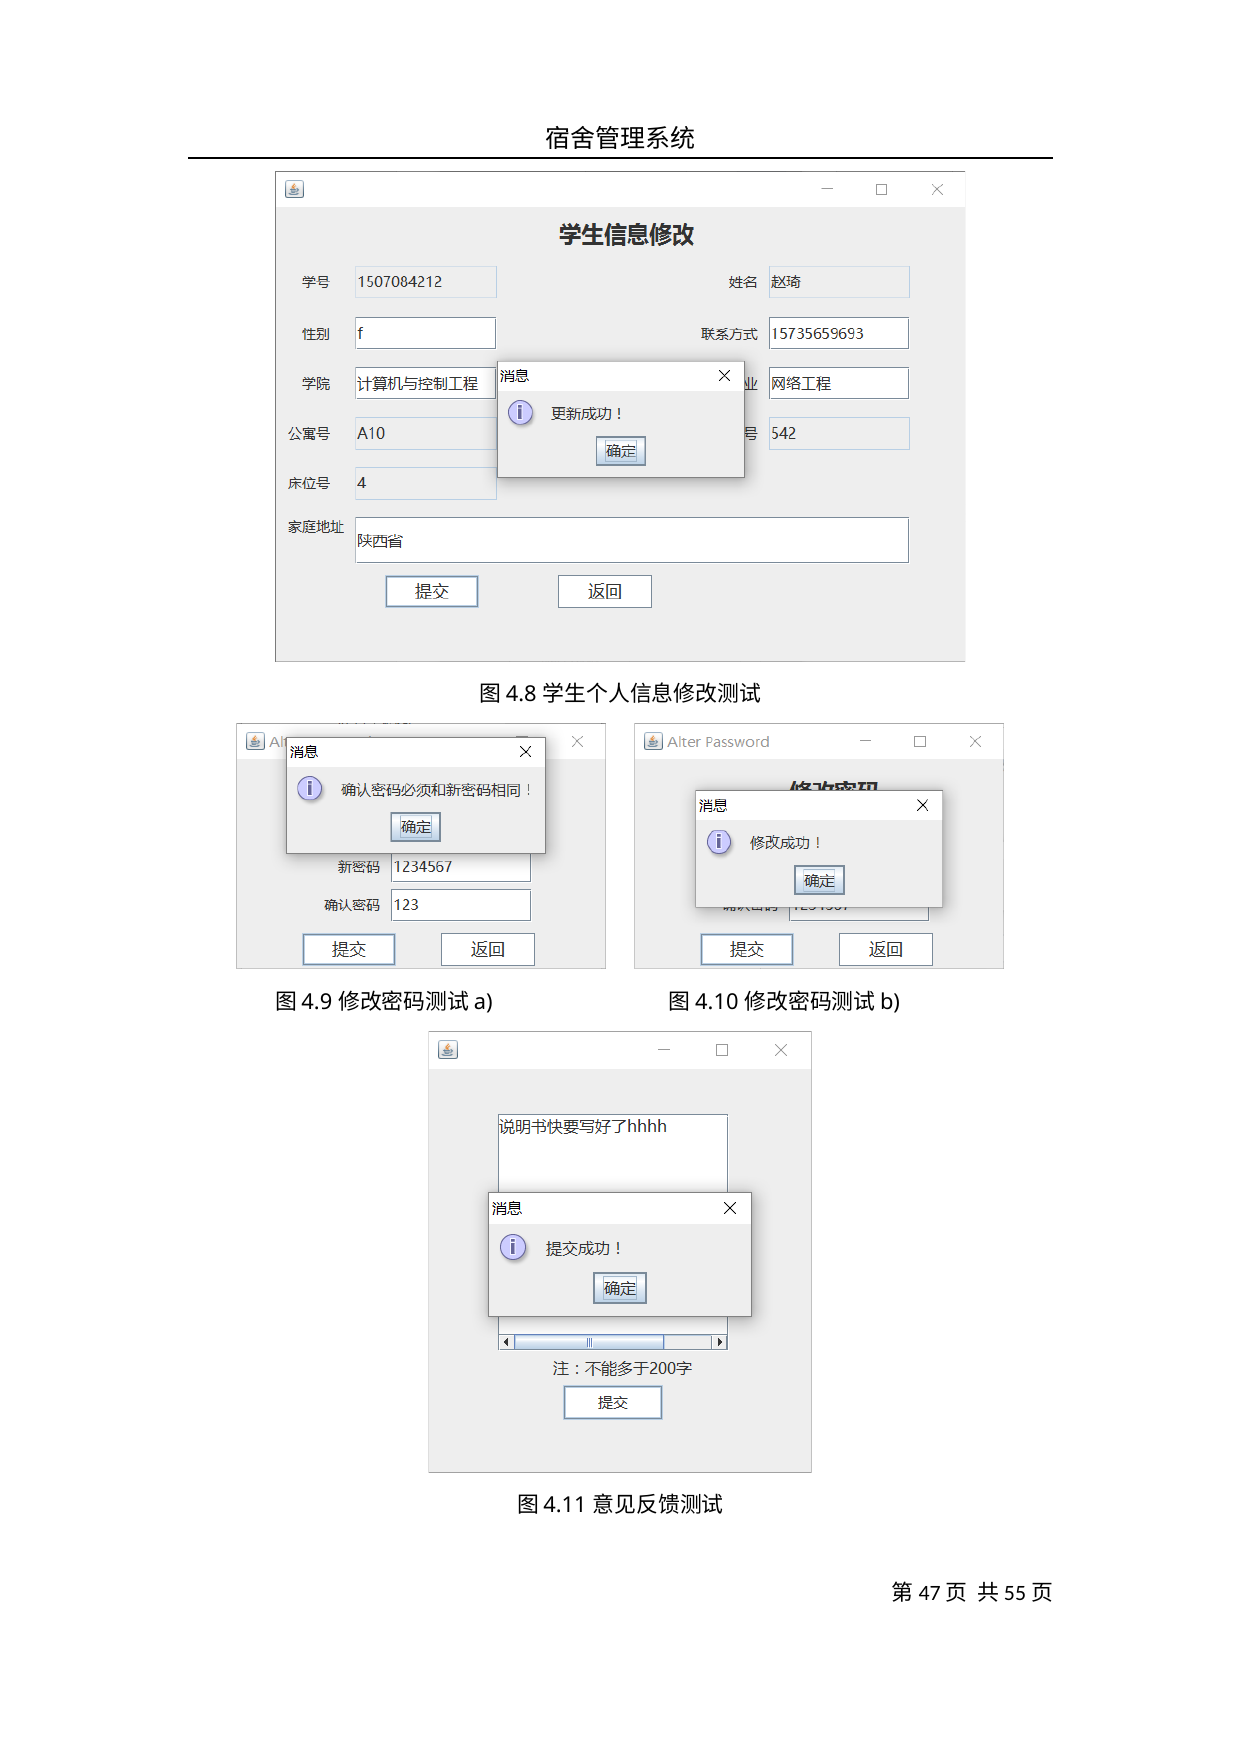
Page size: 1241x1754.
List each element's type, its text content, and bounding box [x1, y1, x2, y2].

picture [275, 171, 966, 662]
text 图4.11 意见反馈测试 [187, 1487, 1053, 1518]
text 图4.8 学生个人信息修改测试 [187, 676, 1053, 708]
picture [236, 723, 606, 969]
picture [428, 1031, 812, 1473]
picture [634, 723, 1004, 969]
text 图4.9 修改密码测试a) 图4.10 修改密码测试b) [187, 984, 1053, 1016]
